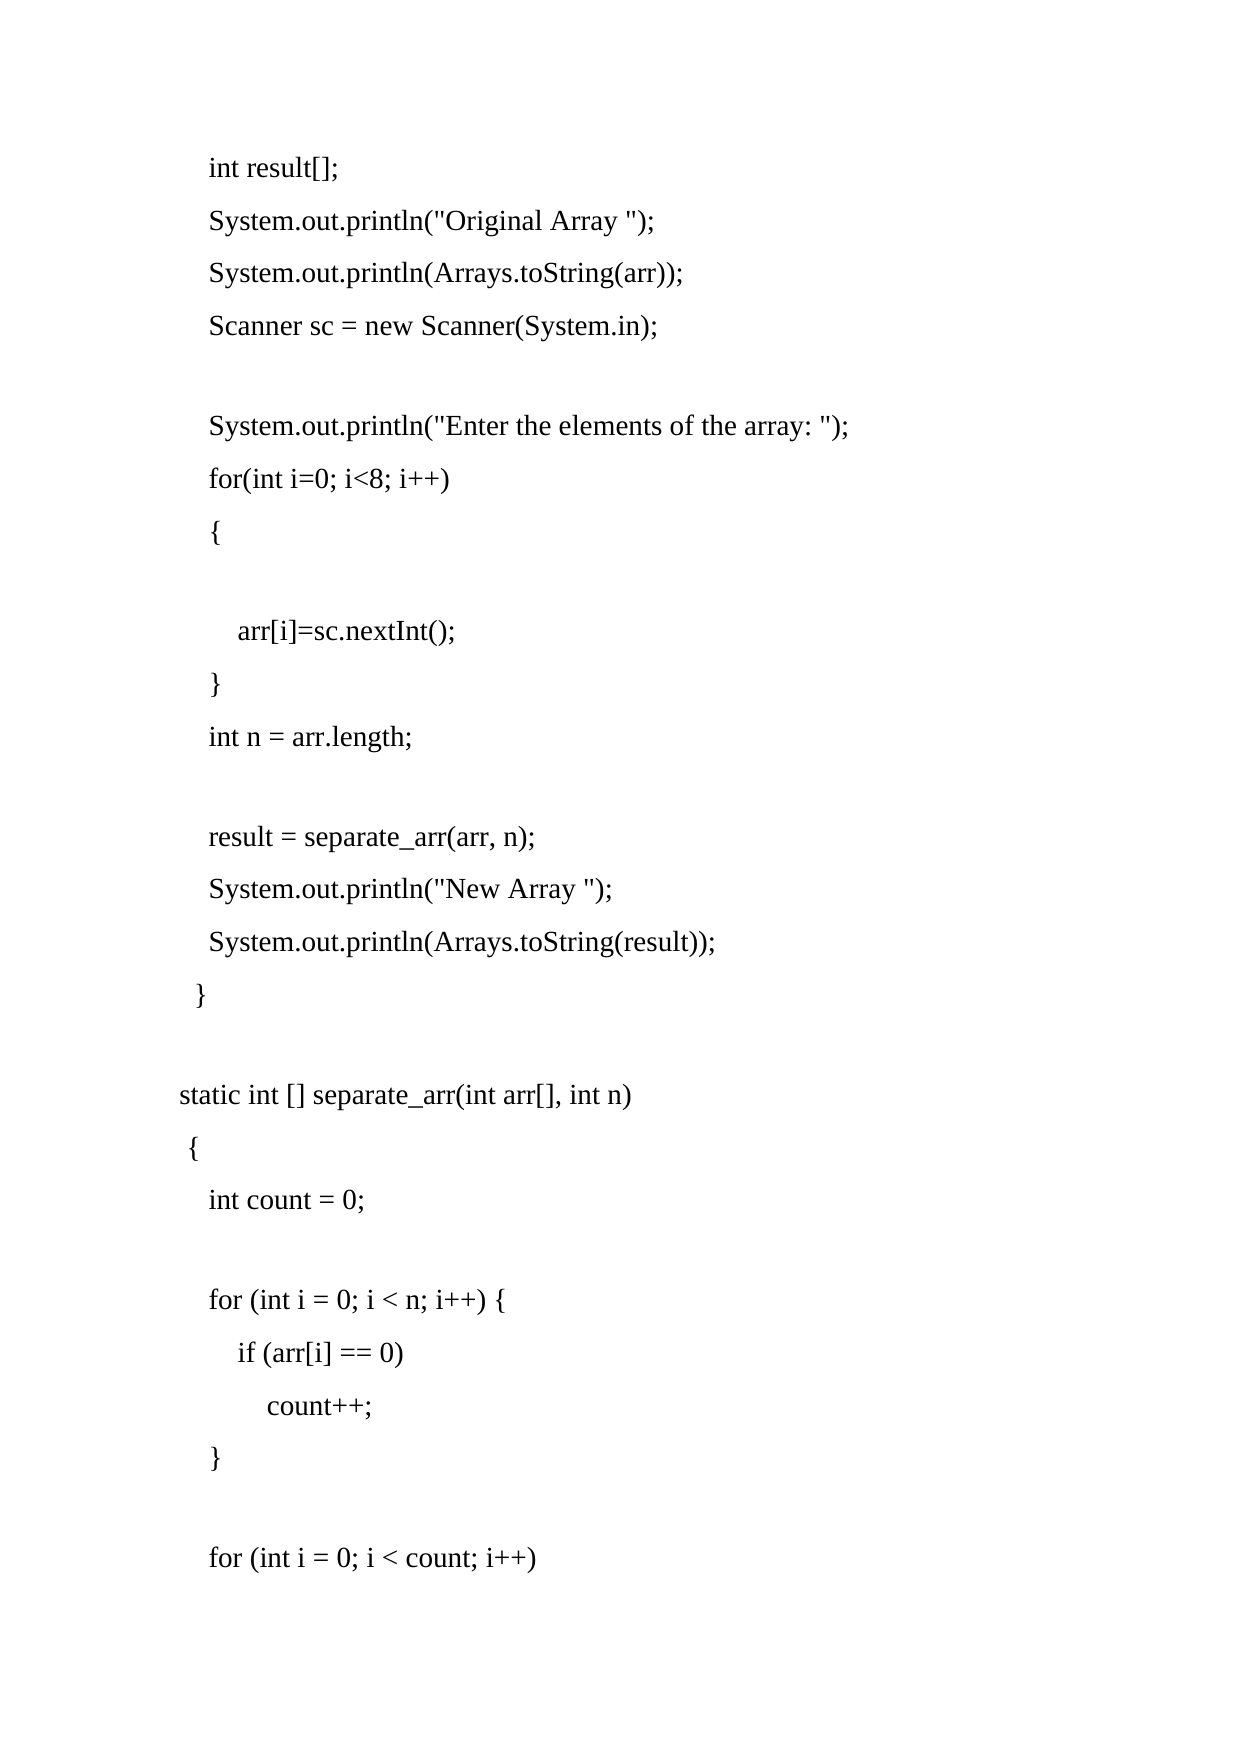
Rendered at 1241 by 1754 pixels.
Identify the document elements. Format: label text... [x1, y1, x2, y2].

text } [150, 1441, 1090, 1474]
text } [150, 666, 1090, 700]
text result = separate_arr(arr, n); [150, 819, 1090, 852]
text } [150, 977, 1090, 1011]
text for (int i = 0; i < count; i++) [150, 1540, 1090, 1574]
text System.out.println("Original Array "); [150, 203, 1090, 236]
text { [150, 514, 1090, 547]
text { [150, 1130, 1090, 1163]
text static int [] separate_arr(int arr[], int n) [150, 1077, 1090, 1110]
text System.out.println(Arrays.toString(arr)); [150, 256, 1090, 289]
text System.out.println(Arrays.toString(result)); [150, 924, 1090, 958]
text int result[]; [150, 150, 1090, 183]
text arr[i]=sc.nextInt(); [150, 613, 1090, 647]
text int n = arr.length; [150, 719, 1090, 753]
text if (arr[i] == 0) [150, 1335, 1090, 1368]
text int count = 0; [150, 1182, 1090, 1216]
text for (int i = 0; i < n; i++) { [150, 1282, 1090, 1316]
text System.out.println("New Array "); [150, 872, 1090, 905]
text count++; [150, 1388, 1090, 1421]
text System.out.println("Enter the elements of the array: "); [150, 408, 1090, 442]
text Scanner sc = new Scanner(System.in); [150, 308, 1090, 342]
text for(int i=0; i<8; i++) [150, 461, 1090, 494]
